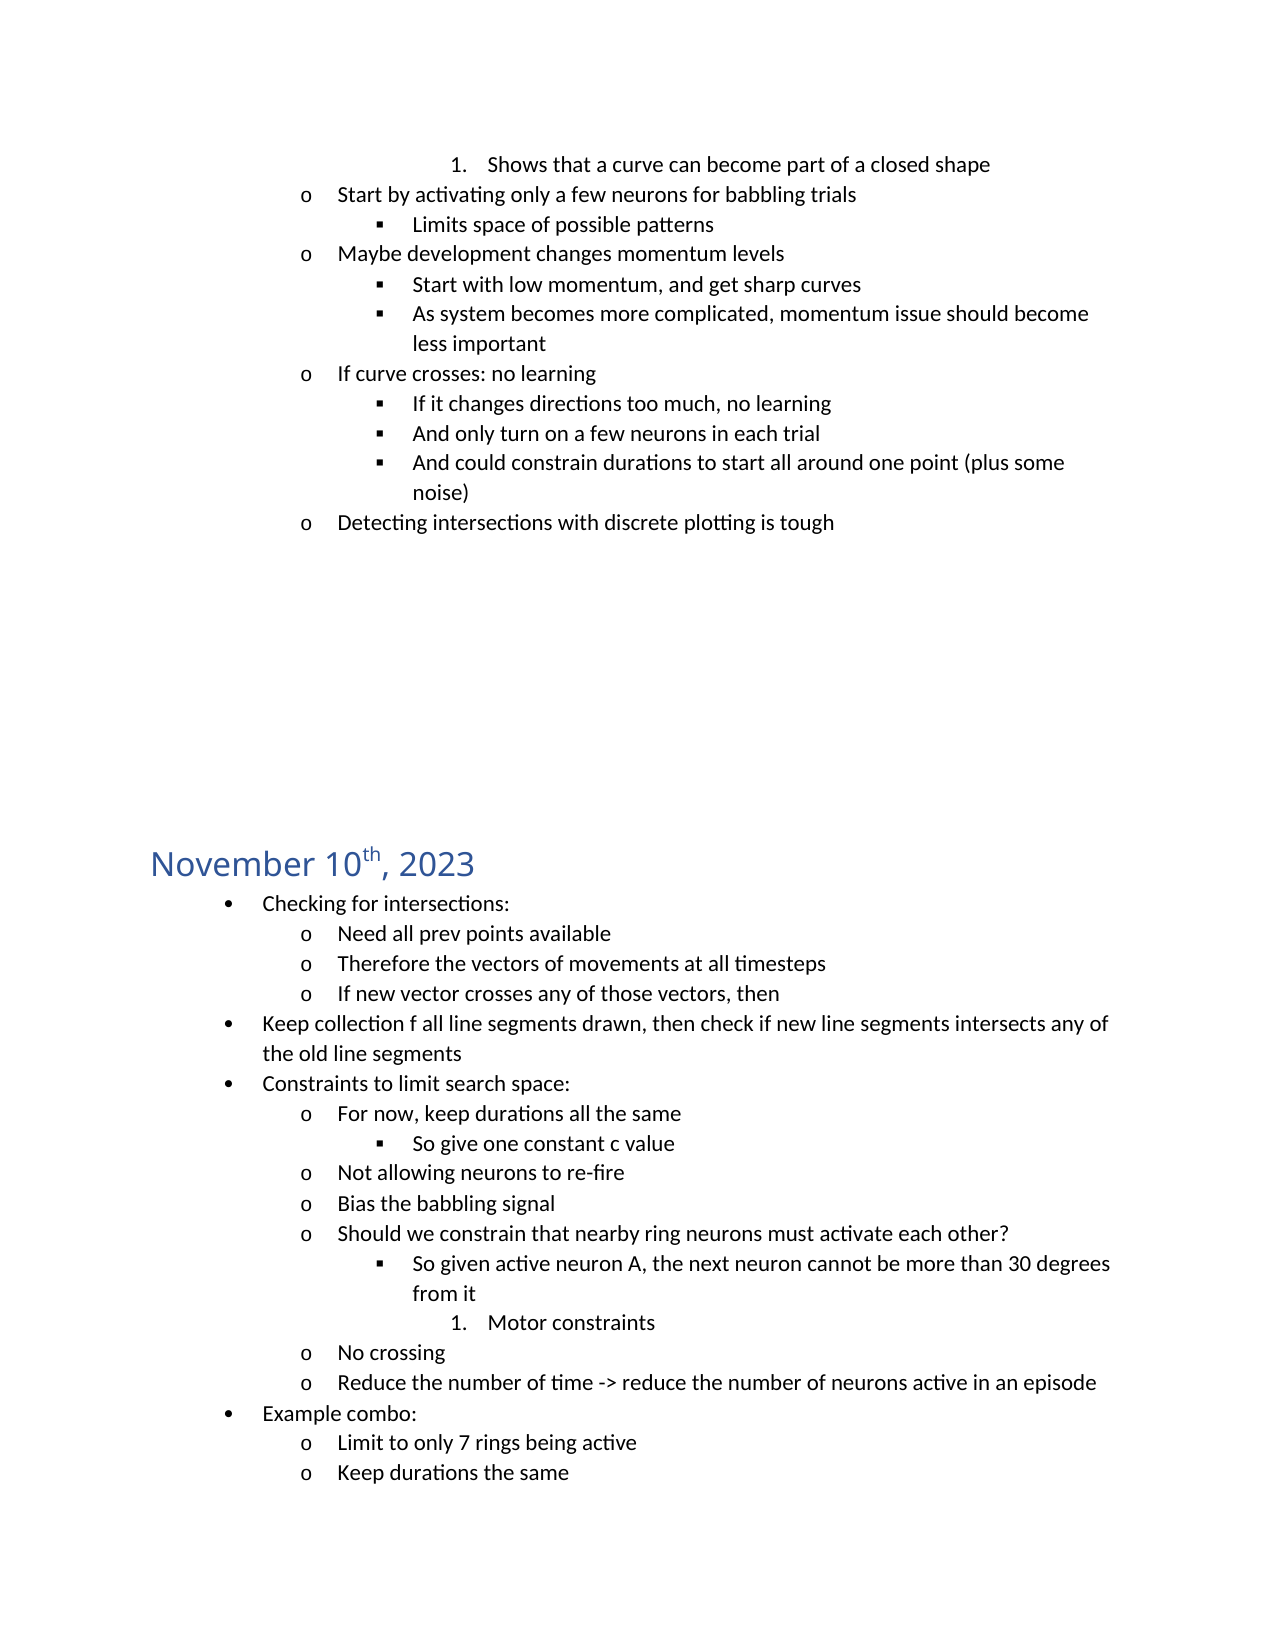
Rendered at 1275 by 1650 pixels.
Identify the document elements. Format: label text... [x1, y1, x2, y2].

subtitle November 10th, 2023 [150, 841, 1125, 887]
list As system becomes more complicated, momentum issue should become less important [375, 299, 1125, 357]
list And only turn on a few neurons in each trial [375, 419, 1125, 447]
list Bias the babbling signal [300, 1189, 1125, 1217]
list If it changes directions too much, no learning [375, 389, 1125, 417]
list Checking for intersections: [225, 889, 1125, 917]
list Constraints to limit search space: [225, 1069, 1125, 1097]
list Keep durations the same [300, 1458, 1125, 1487]
list Should we constrain that nearby ring neurons must activate each other? [300, 1219, 1125, 1247]
list Keep collection f all line segments drawn, then check if new line segments intersects any of the old line segments [225, 1009, 1125, 1067]
list For now, keep durations all the same [300, 1099, 1125, 1127]
list Example combo: [225, 1399, 1125, 1427]
list Motor constraints [450, 1308, 1125, 1337]
list If curve crosses: no learning [300, 359, 1125, 387]
list Start with low momentum, and get sharp curves [375, 270, 1125, 298]
list Limits space of possible patterns [375, 210, 1125, 238]
list Reduce the number of time -> reduce the number of neurons active in an episode [300, 1368, 1125, 1397]
list Detecting intersections with discrete plotting is tough [300, 508, 1125, 536]
list So given active neuron A, the next neuron cannot be more than 30 degrees from it [375, 1249, 1125, 1307]
list Not allowing neurons to re-fire [300, 1158, 1125, 1187]
list Therefore the vectors of movements at all timesteps [300, 949, 1125, 978]
list Limit to only 7 rings being active [300, 1428, 1125, 1457]
list And could constrain durations to start all around one point (plus some noise) [375, 448, 1125, 506]
list So give one constant c value [375, 1129, 1125, 1157]
list If new vector crosses any of those vectors, then [300, 979, 1125, 1008]
list Start by activating only a few neurons for babbling trials [300, 180, 1125, 208]
list Maybe development changes momentum levels [300, 239, 1125, 268]
list Shows that a curve can become part of a closed shape [450, 150, 1125, 178]
list Need all prev points available [300, 919, 1125, 947]
list No crossing [300, 1338, 1125, 1367]
